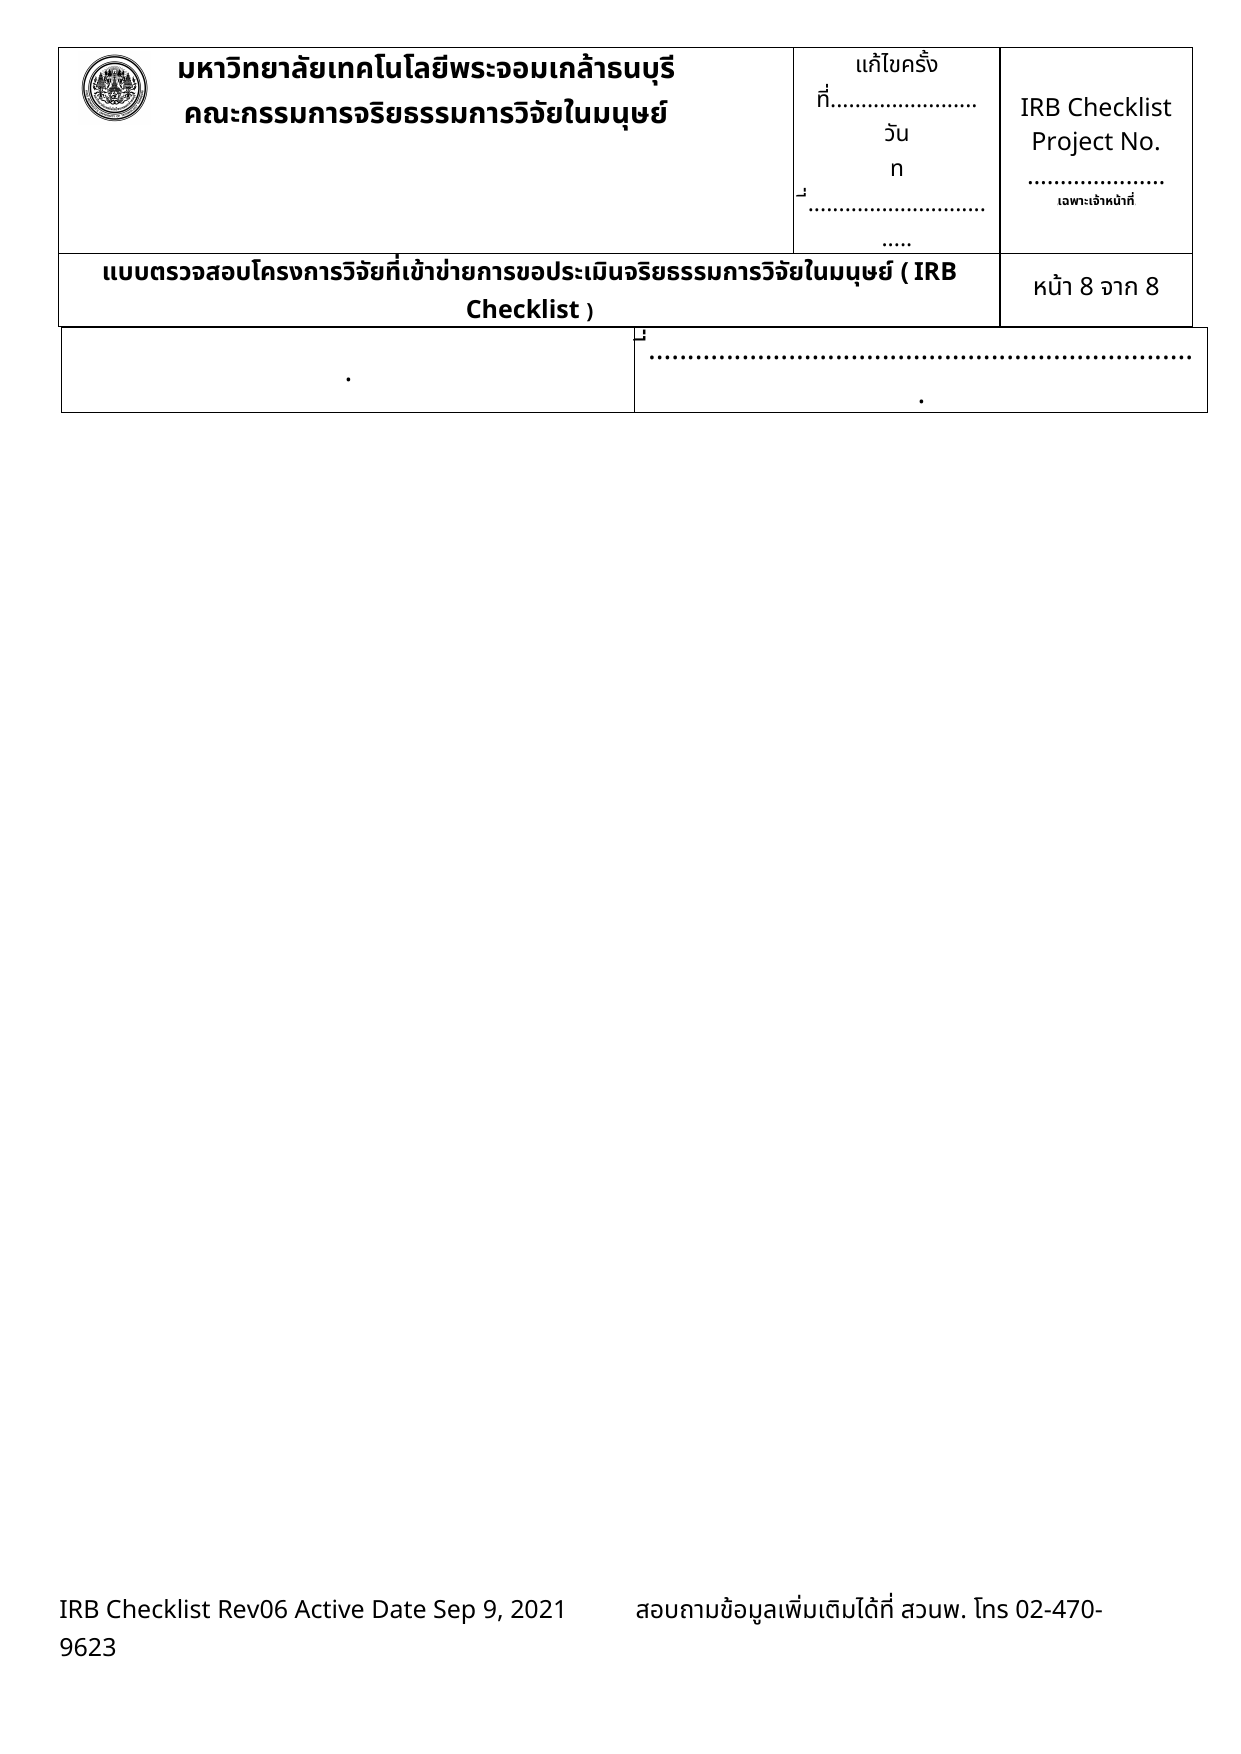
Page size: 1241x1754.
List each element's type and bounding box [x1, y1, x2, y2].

table_cell [635, 328, 1207, 412]
picture [78, 51, 151, 125]
table_cell [62, 328, 634, 412]
